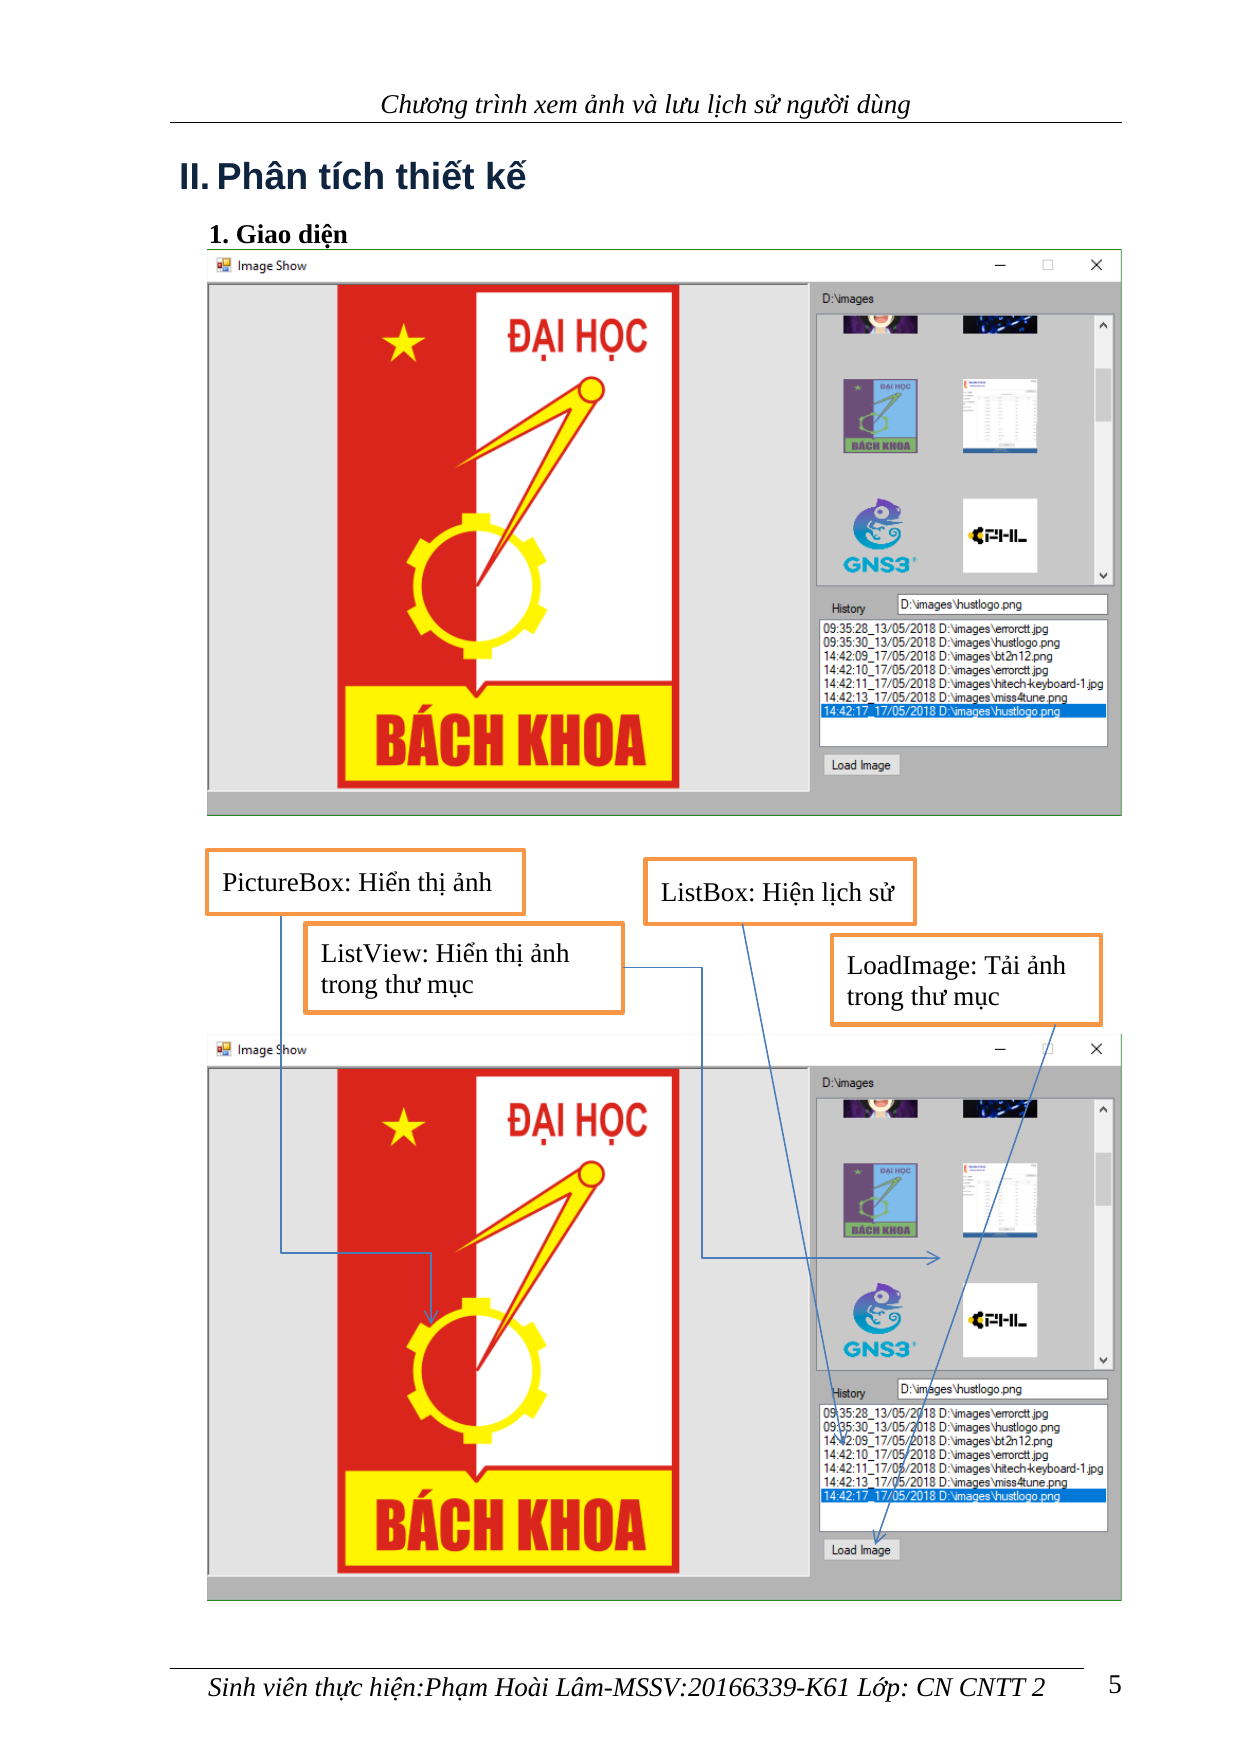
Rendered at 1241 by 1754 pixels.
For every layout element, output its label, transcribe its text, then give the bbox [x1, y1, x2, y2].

picture [207, 249, 1122, 816]
subtitle 1. Giao diện [188, 218, 1122, 249]
picture [207, 1034, 1122, 1601]
picture [703, 1034, 805, 1257]
subtitle Phân tích thiết kế [179, 154, 1122, 197]
